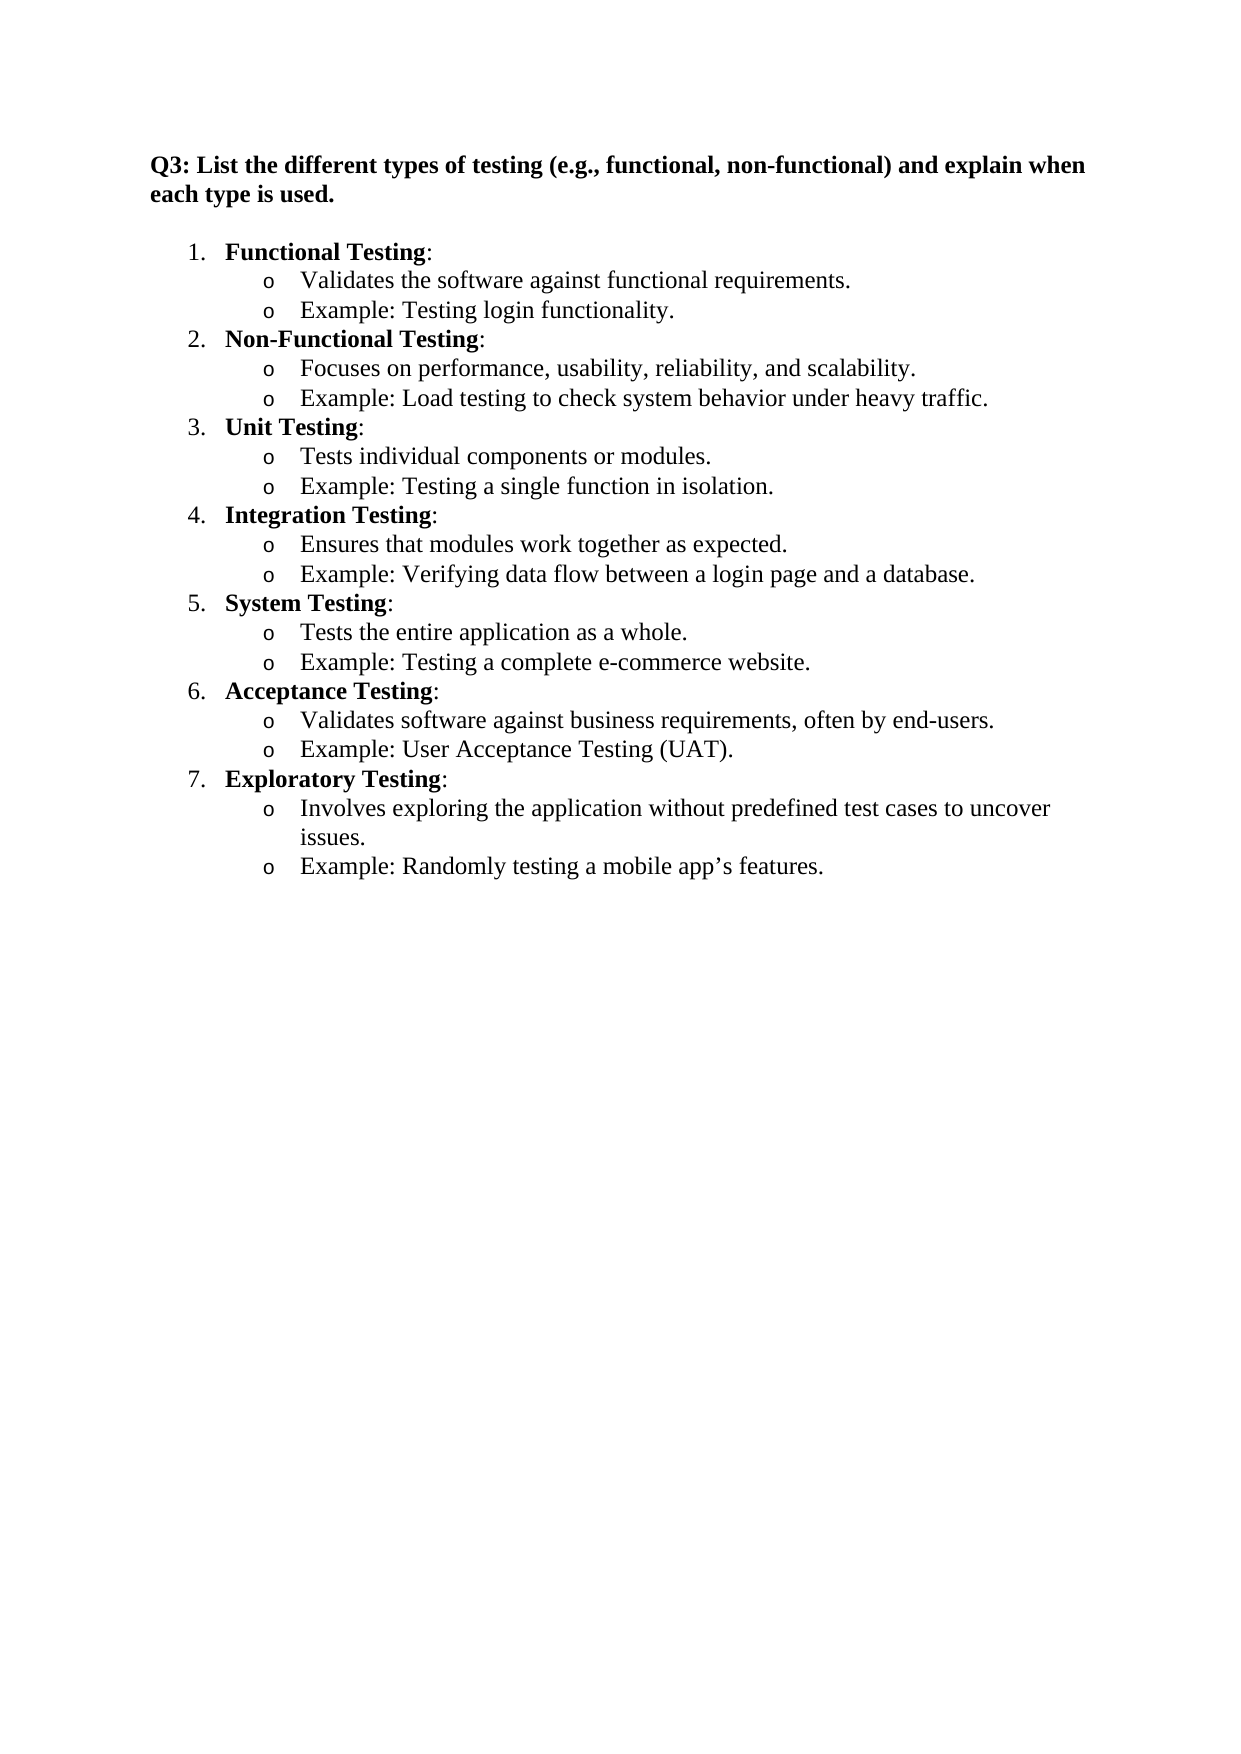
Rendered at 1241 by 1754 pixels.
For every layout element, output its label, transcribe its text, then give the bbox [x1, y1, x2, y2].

list System Testing: [187, 588, 1090, 617]
list Exploratory Testing: [187, 764, 1090, 793]
list Example: Testing a single function in isolation. [262, 471, 1090, 500]
list Example: Testing a complete e-commerce website. [262, 647, 1090, 676]
list Functional Testing: [187, 237, 1090, 265]
list Focuses on performance, usability, reliability, and scalability. [262, 353, 1090, 383]
list Validates software against business requirements, often by end-users. [262, 705, 1090, 734]
list Ensures that modules work together as expected. [262, 529, 1090, 559]
list Example: Randomly testing a mobile app’s features. [262, 851, 1090, 881]
list Example: Load testing to check system behavior under heavy traffic. [262, 383, 1090, 412]
text Q3: List the different types of testing (e.g., functional, non-functional) and explain when each type is used. [150, 150, 1090, 207]
list Validates the software against functional requirements. [262, 265, 1090, 295]
list Non-Functional Testing: [187, 324, 1090, 353]
list Involves exploring the application without predefined test cases to uncover issues. [262, 793, 1090, 851]
list Example: Verifying data flow between a login page and a database. [262, 559, 1090, 588]
list Tests individual components or modules. [262, 441, 1090, 471]
list Acceptance Testing: [187, 676, 1090, 705]
list Integration Testing: [187, 500, 1090, 529]
list Tests the entire application as a whole. [262, 617, 1090, 647]
list Unit Testing: [187, 412, 1090, 441]
list Example: Testing login functionality. [262, 295, 1090, 324]
list Example: User Acceptance Testing (UAT). [262, 734, 1090, 764]
